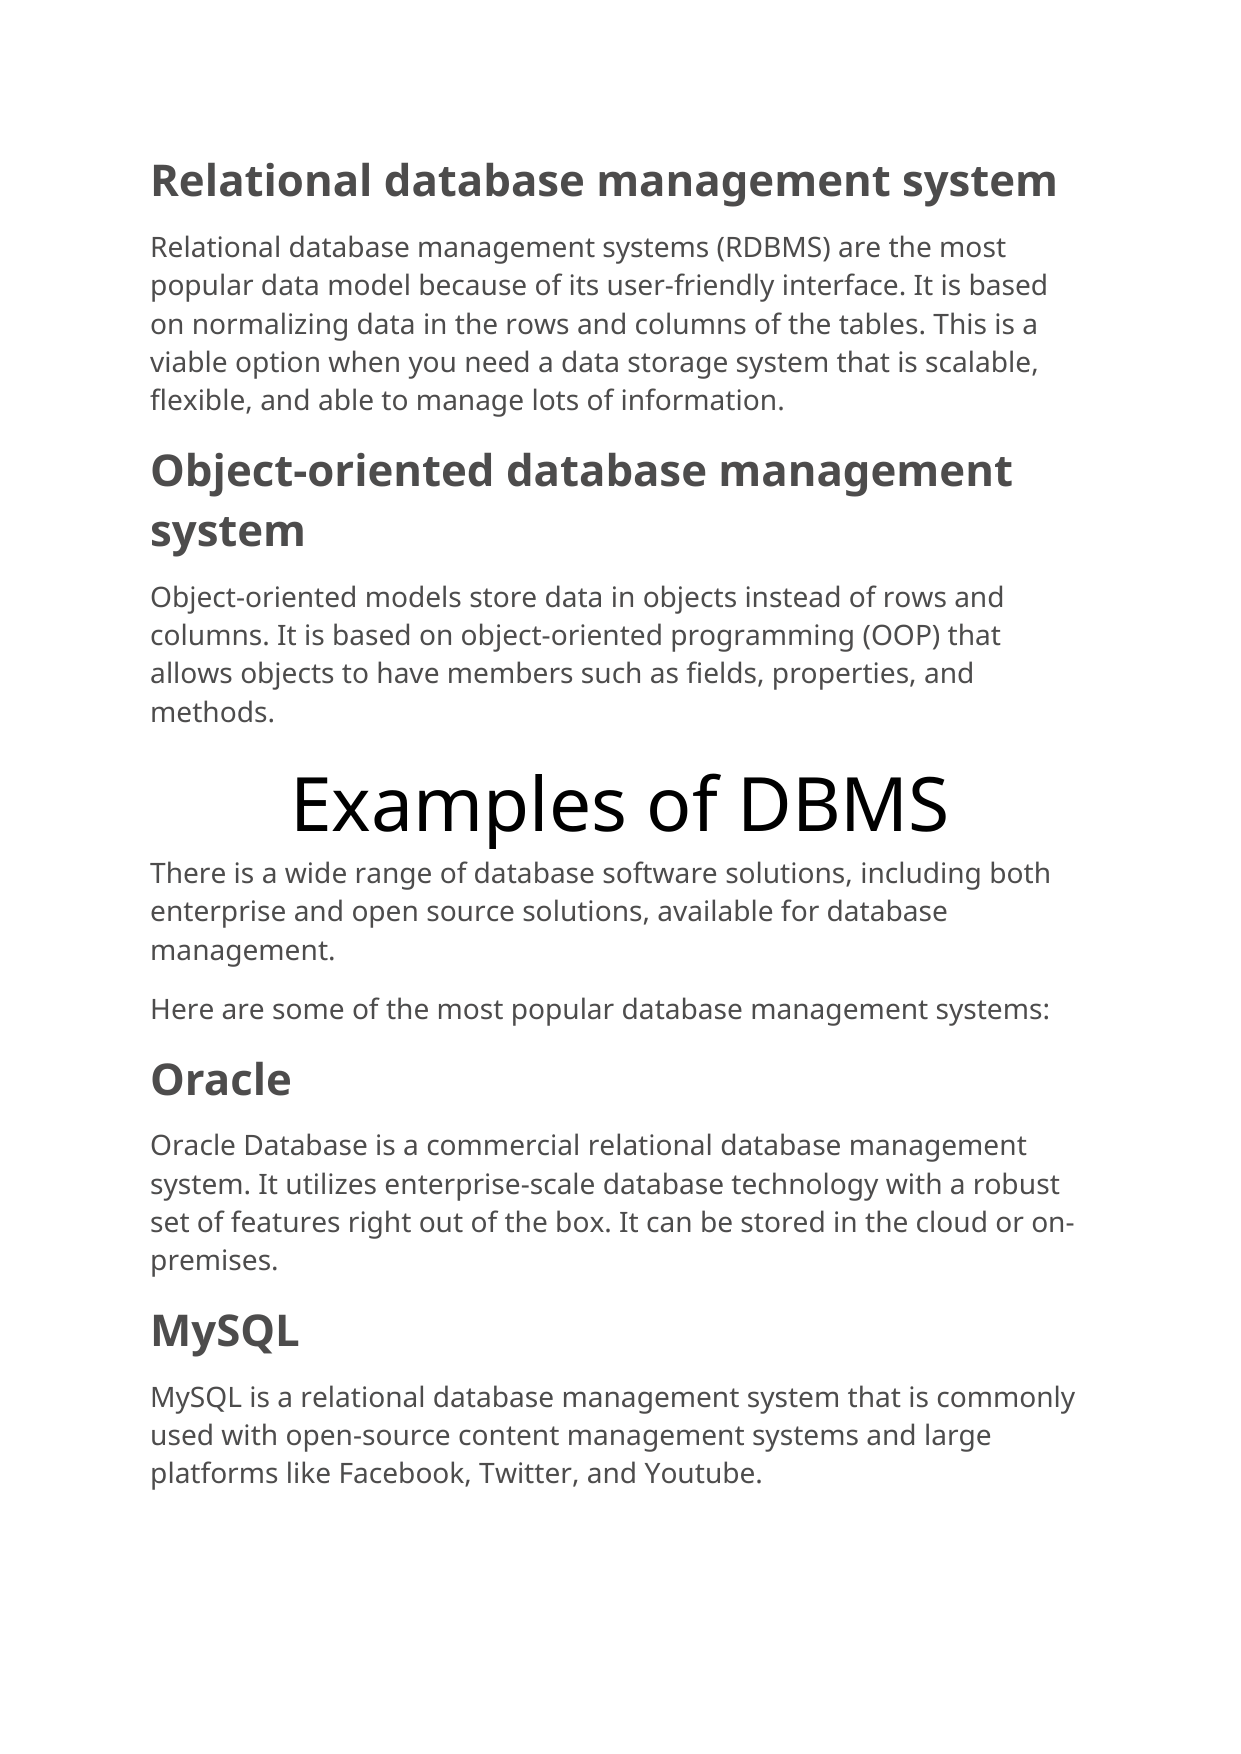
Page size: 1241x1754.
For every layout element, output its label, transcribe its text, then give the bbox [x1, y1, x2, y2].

text Here are some of the most popular database management systems: [150, 989, 1090, 1027]
text Relational database management systems (RDBMS) are the most popular data model because of its user-friendly interface. It is based on normalizing data in the rows and columns of the tables. This is a viable option when you need a data storage system that is scalable, flexible, and able to manage lots of information. [150, 227, 1090, 419]
subtitle Relational database management system [150, 150, 1090, 209]
text Oracle Database is a commercial relational database management system. It utilizes enterprise-scale database technology with a robust set of features right out of the box. It can be stored in the cloud or on-premises. [150, 1126, 1090, 1279]
text There is a wide range of database software solutions, including both enterprise and open source solutions, available for database management. [150, 853, 1090, 968]
text MySQL is a relational database management system that is commonly used with open-source content management systems and large platforms like Facebook, Twitter, and Youtube. [150, 1377, 1090, 1492]
subtitle Examples of DBMS [150, 751, 1090, 853]
text Object-oriented models store data in objects instead of rows and columns. It is based on object-oriented programming (OOP) that allows objects to have members such as fields, properties, and methods. [150, 577, 1090, 730]
subtitle Object-oriented database management system [150, 440, 1090, 559]
subtitle Oracle [150, 1048, 1090, 1108]
subtitle MySQL [150, 1300, 1090, 1359]
